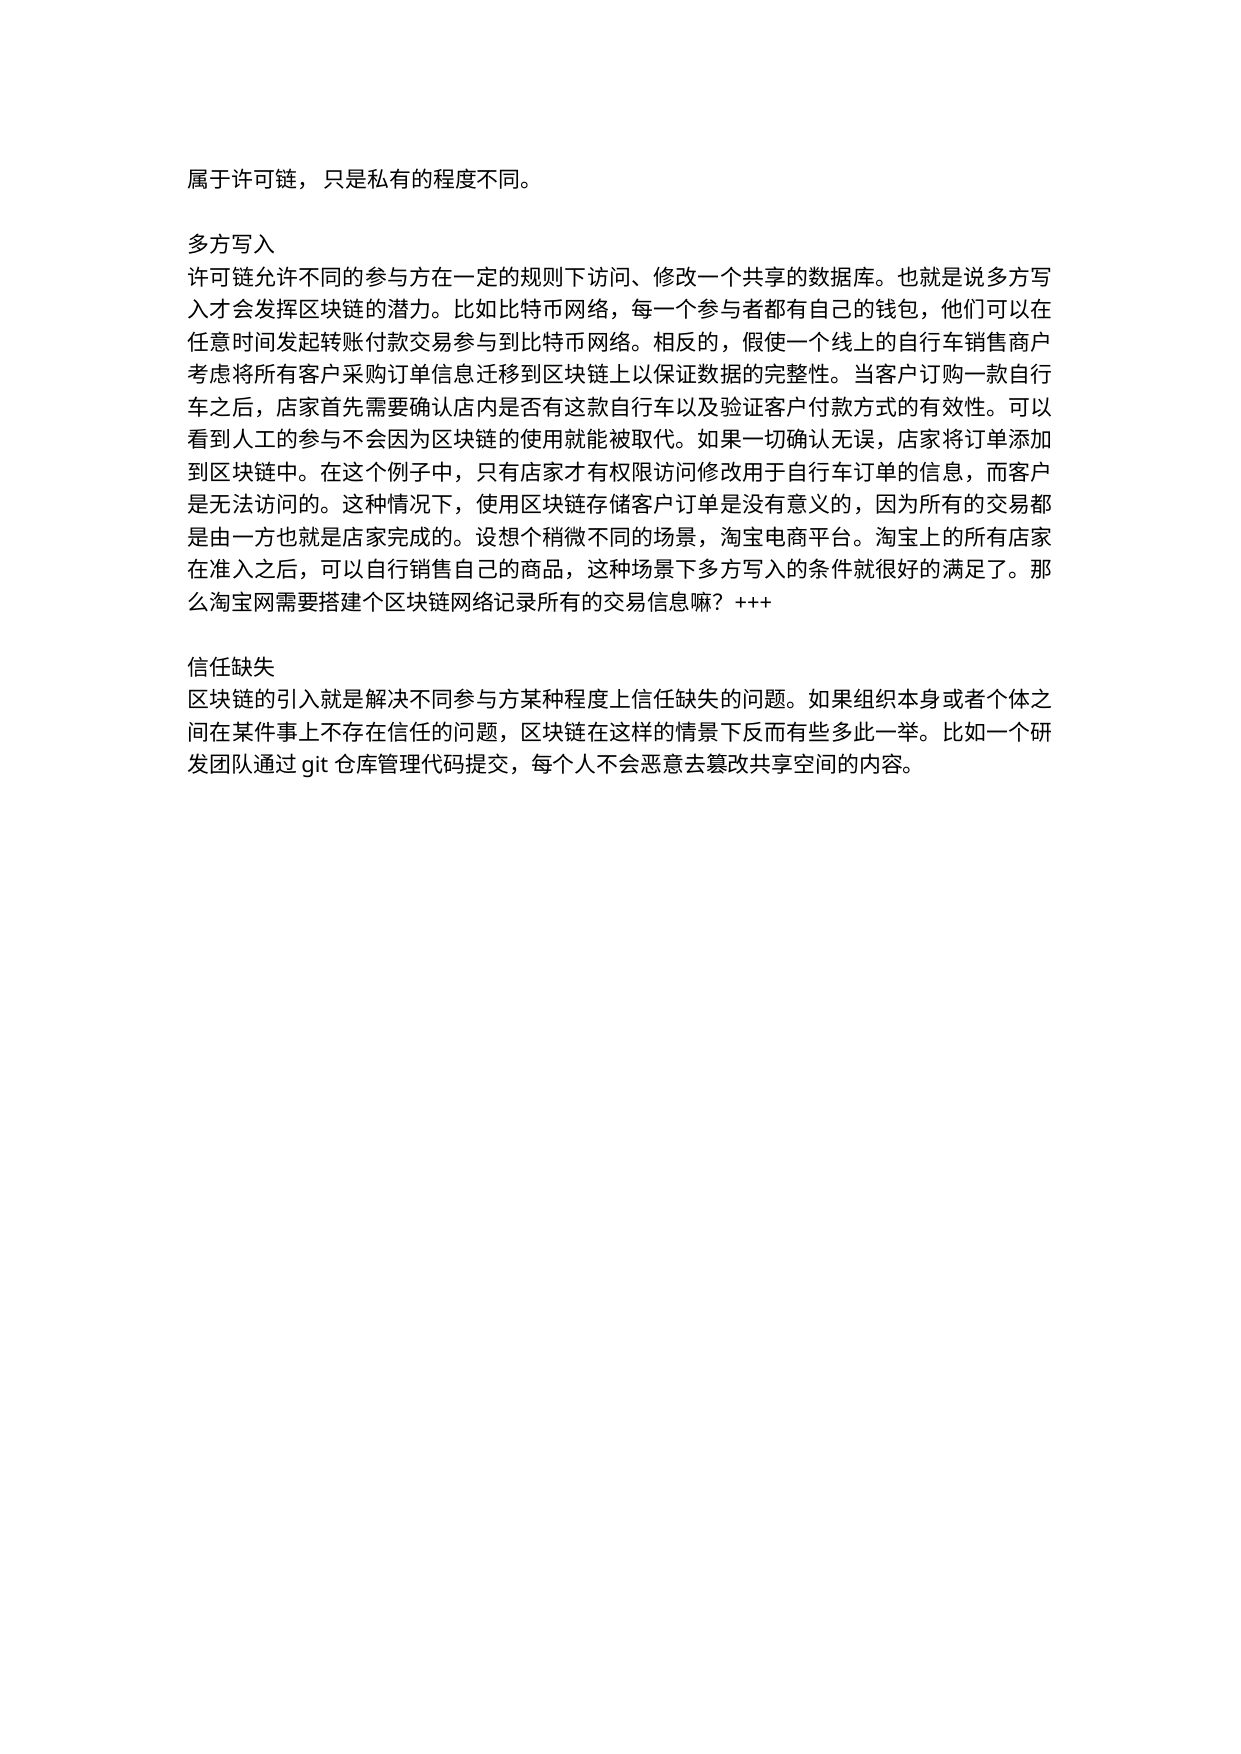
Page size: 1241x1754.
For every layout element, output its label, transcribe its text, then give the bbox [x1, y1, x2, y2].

text 许可链允许不同的参与方在一定的规则下访问、修改一个共享的数据库。也就是说多方写入才会发挥区块链的潜力。比如比特币网络，每一个参与者都有自己的钱包，他们可以在任意时间发起转账付款交易参与到比特币网络。相反的，假使一个线上的自行车销售商户考虑将所有客户采购订单信息迁移到区块链上以保证数据的完整性。当客户订购一款自行车之后，店家首先需要确认店内是否有这款自行车以及验证客户付款方式的有效性。可以看到人工的参与不会因为区块链的使用就能被取代。如果一切确认无误，店家将订单添加到区块链中。在这个例子中，只有店家才有权限访问修改用于自行车订单的信息，而客户是无法访问的。这种情况下，使用区块链存储客户订单是没有意义的，因为所有的交易都是由一方也就是店家完成的。设想个稍微不同的场景，淘宝电商平台。淘宝上的所有店家在准入之后，可以自行销售自己的商品，这种场景下多方写入的条件就很好的满足了。那么淘宝网需要搭建个区块链网络记录所有的交易信息嘛？+++ [187, 259, 1053, 617]
text 区块链的引入就是解决不同参与方某种程度上信任缺失的问题。如果组织本身或者个体之间在某件事上不存在信任的问题，区块链在这样的情景下反而有些多此一举。比如一个研发团队通过git 仓库管理代码提交，每个人不会恶意去篡改共享空间的内容。 [187, 682, 1053, 779]
text 多方写入 [187, 227, 1053, 259]
text 信任缺失 [187, 649, 1053, 682]
